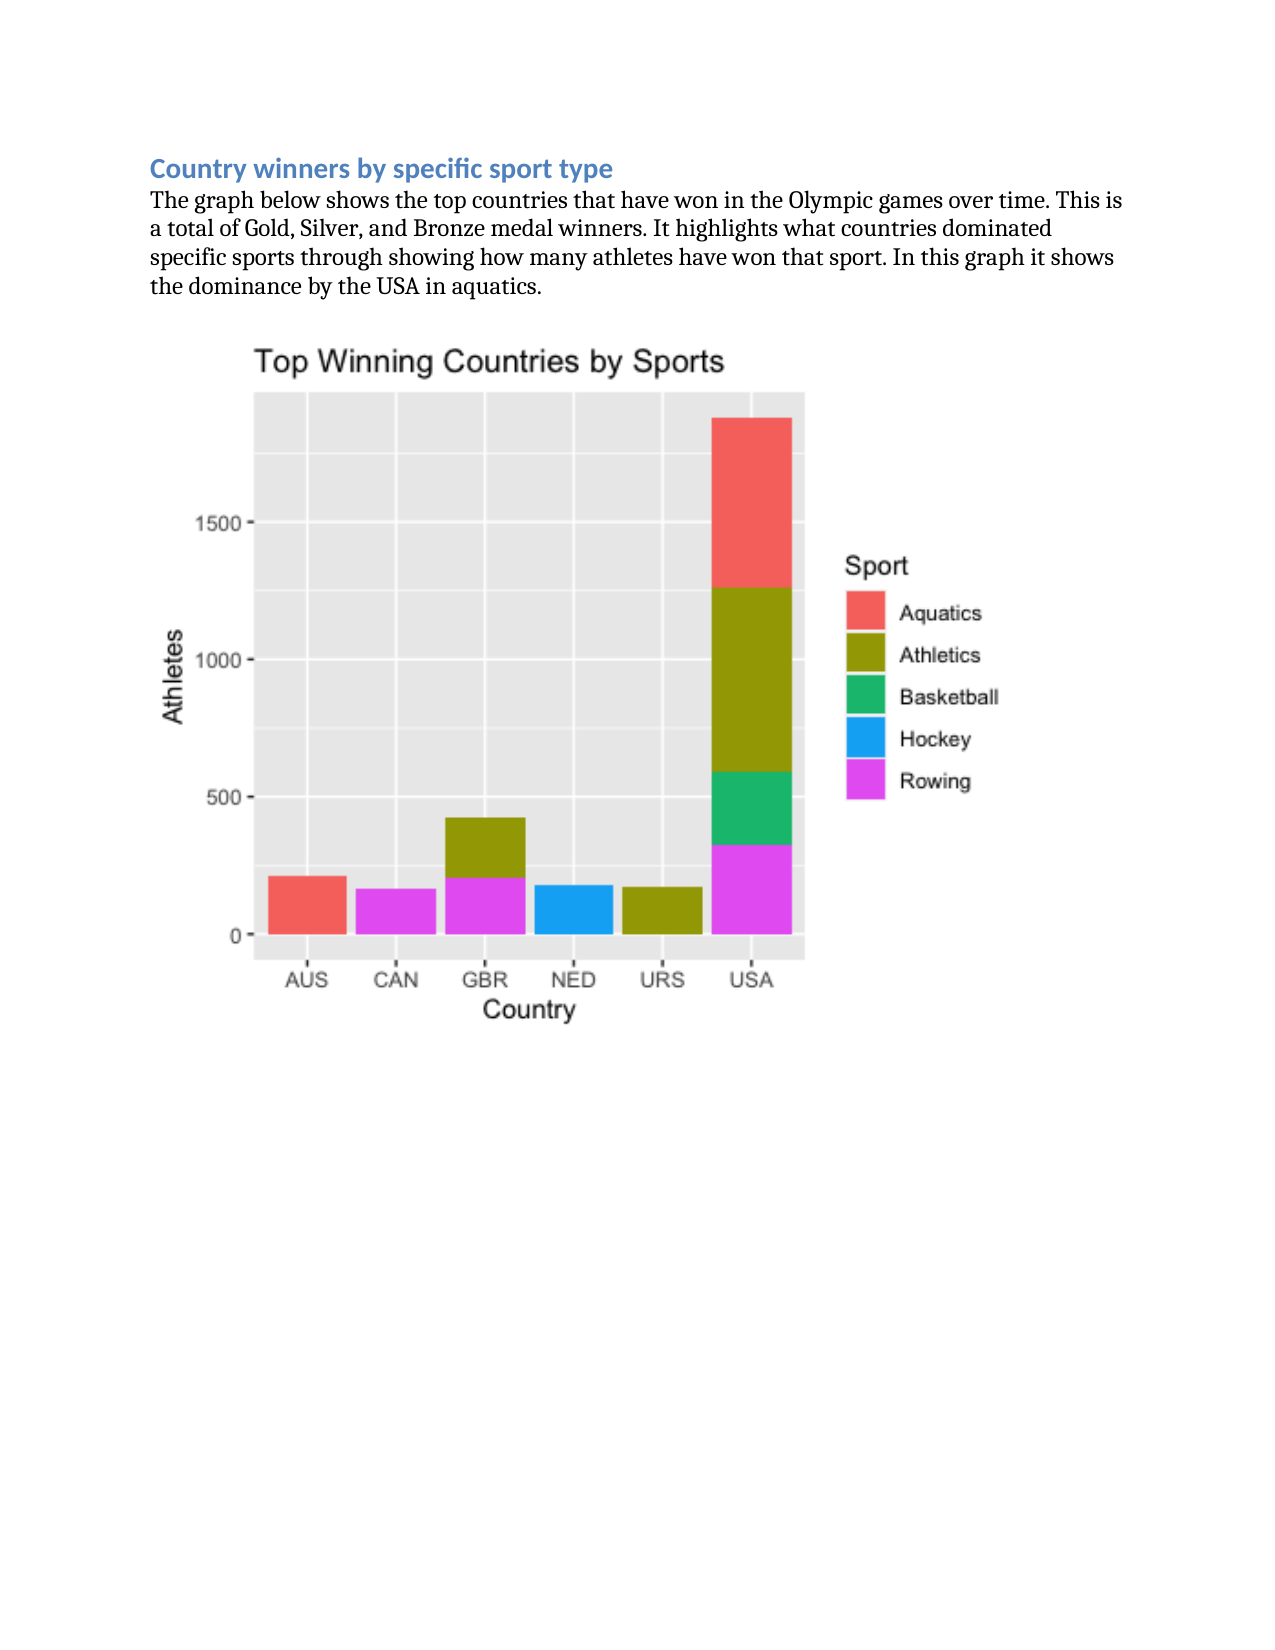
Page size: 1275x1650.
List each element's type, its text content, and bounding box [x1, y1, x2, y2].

picture [150, 336, 1025, 1037]
text The graph below shows the top countries that have won in the Olympic games over time. This is a total of Gold, Silver, and Bronze medal winners. It highlights what countries dominated specific sports through showing how many athletes have won that sport. In this graph it shows the dominance by the USA in aquatics. [150, 186, 1125, 301]
subtitle Country winners by specific sport type [150, 150, 1125, 186]
